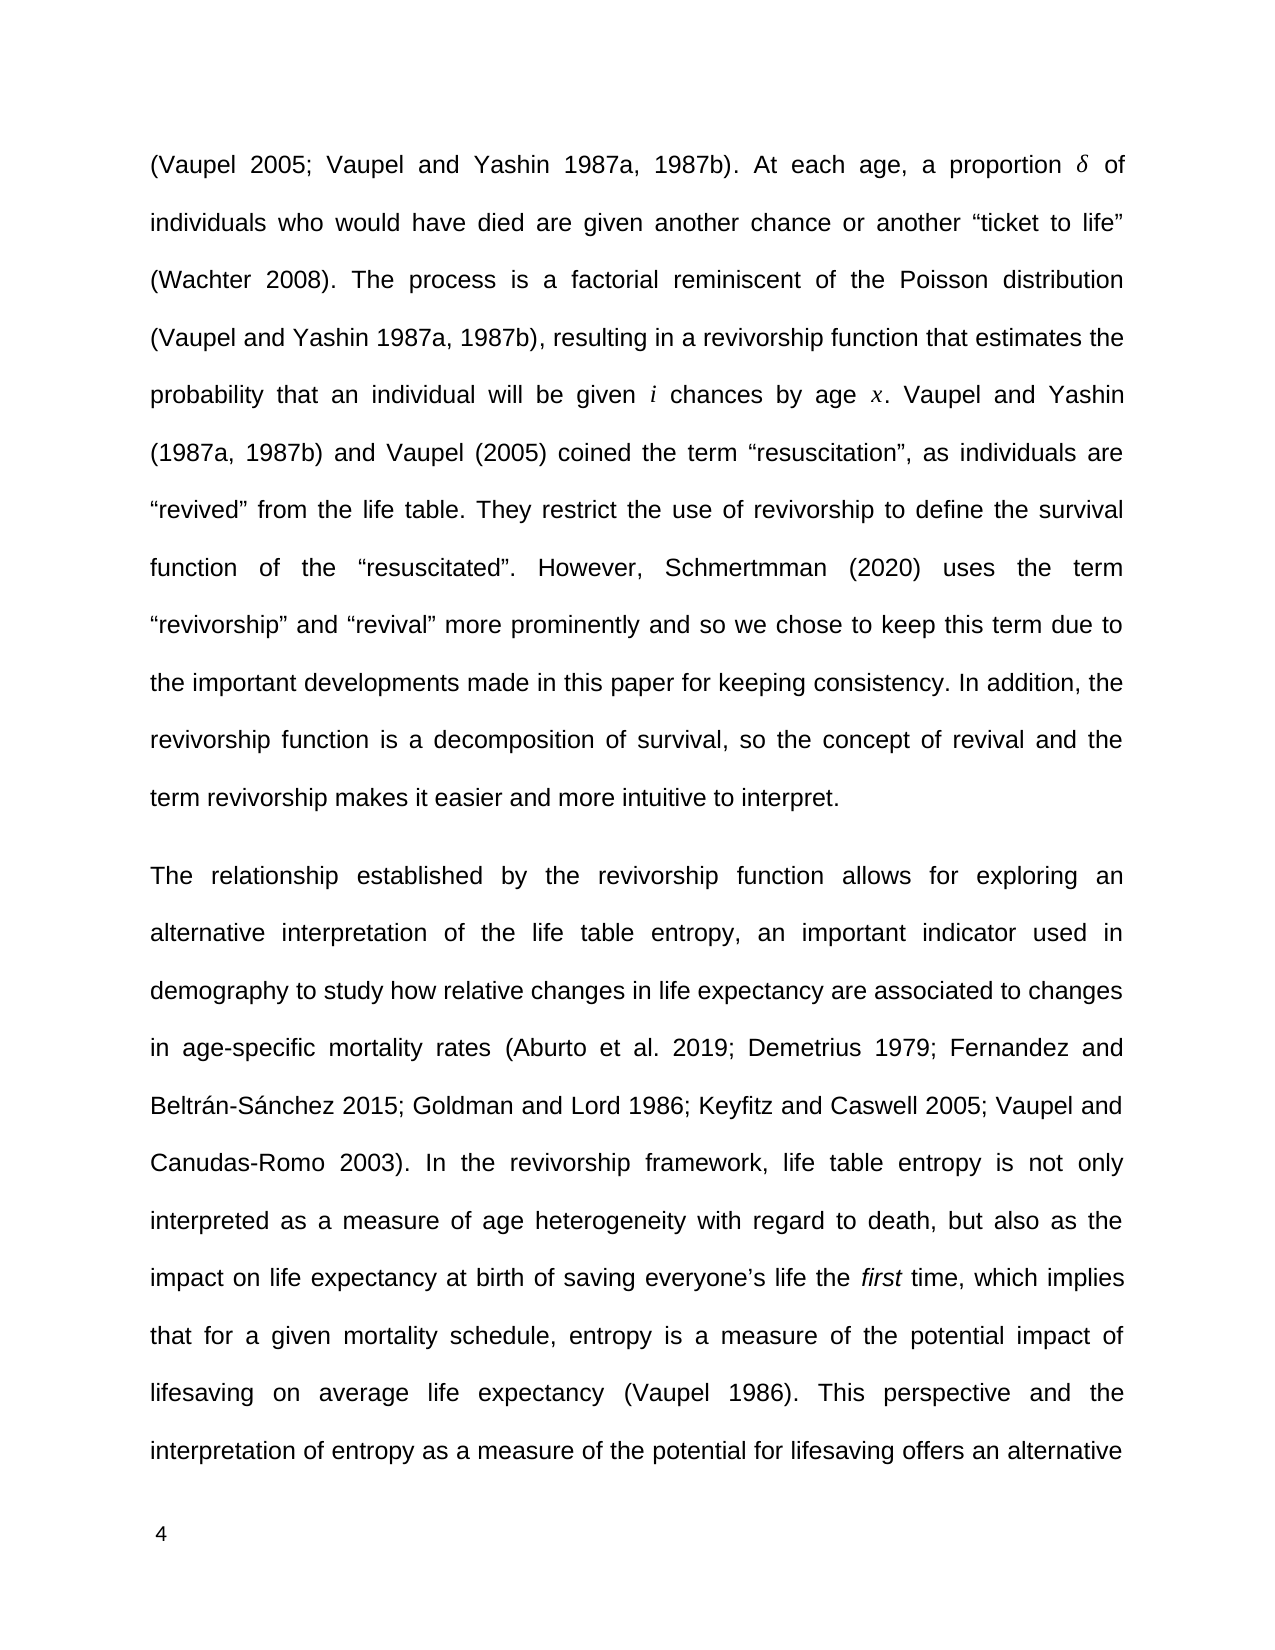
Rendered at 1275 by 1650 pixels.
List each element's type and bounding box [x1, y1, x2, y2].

text [150, 861, 1125, 1464]
text [150, 150, 1125, 811]
